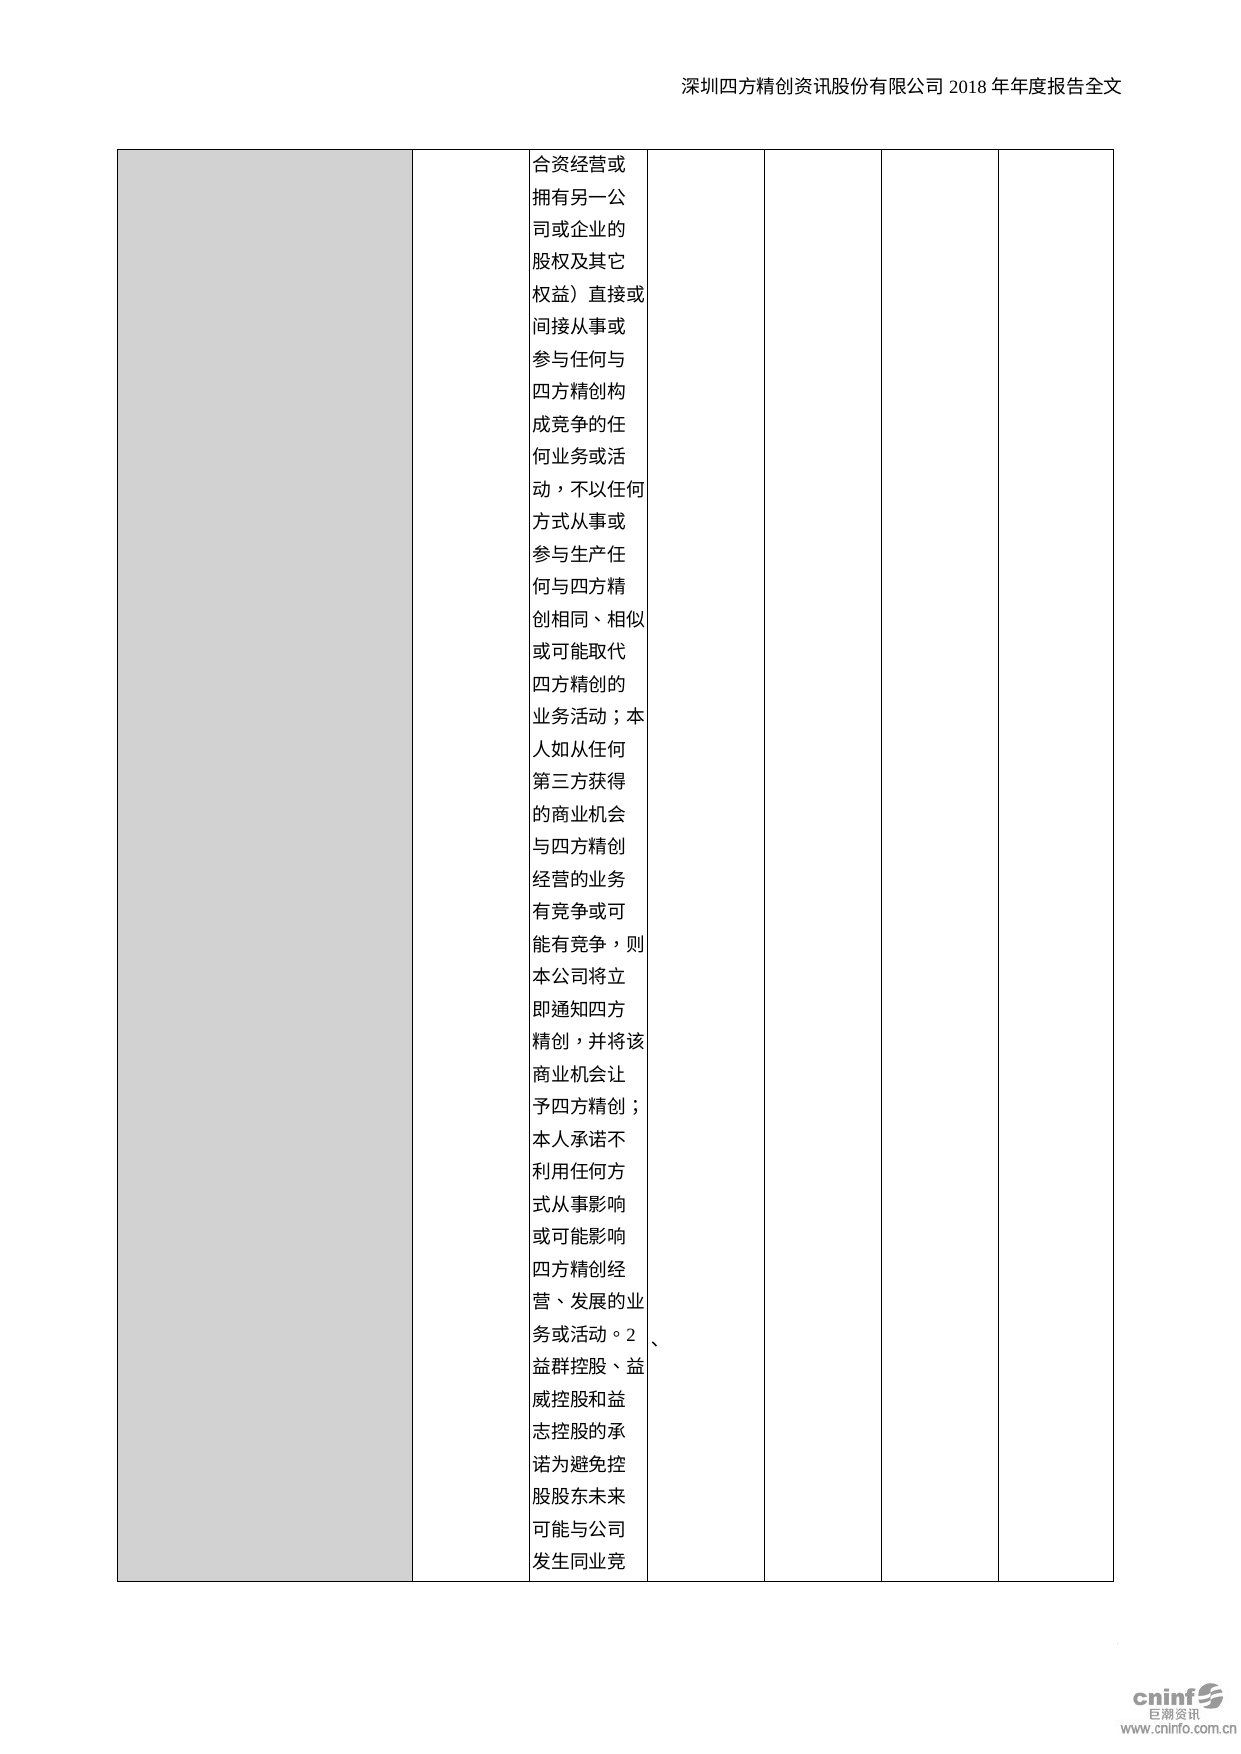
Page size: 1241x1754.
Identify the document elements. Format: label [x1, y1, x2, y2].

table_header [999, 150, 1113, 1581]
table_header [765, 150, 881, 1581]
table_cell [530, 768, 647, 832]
picture [1115, 1680, 1240, 1737]
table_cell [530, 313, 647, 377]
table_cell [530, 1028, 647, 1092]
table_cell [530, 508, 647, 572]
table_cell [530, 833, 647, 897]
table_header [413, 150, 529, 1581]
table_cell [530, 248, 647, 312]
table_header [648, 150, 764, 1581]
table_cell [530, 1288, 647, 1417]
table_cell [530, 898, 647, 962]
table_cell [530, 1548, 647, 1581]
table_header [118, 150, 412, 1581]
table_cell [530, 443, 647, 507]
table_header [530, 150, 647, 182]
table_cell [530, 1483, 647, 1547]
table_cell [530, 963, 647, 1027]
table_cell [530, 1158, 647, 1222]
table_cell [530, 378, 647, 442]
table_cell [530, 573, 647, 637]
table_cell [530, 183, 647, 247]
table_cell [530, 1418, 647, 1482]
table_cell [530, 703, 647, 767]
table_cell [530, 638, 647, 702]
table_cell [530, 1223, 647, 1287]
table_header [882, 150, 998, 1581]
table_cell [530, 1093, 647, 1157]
